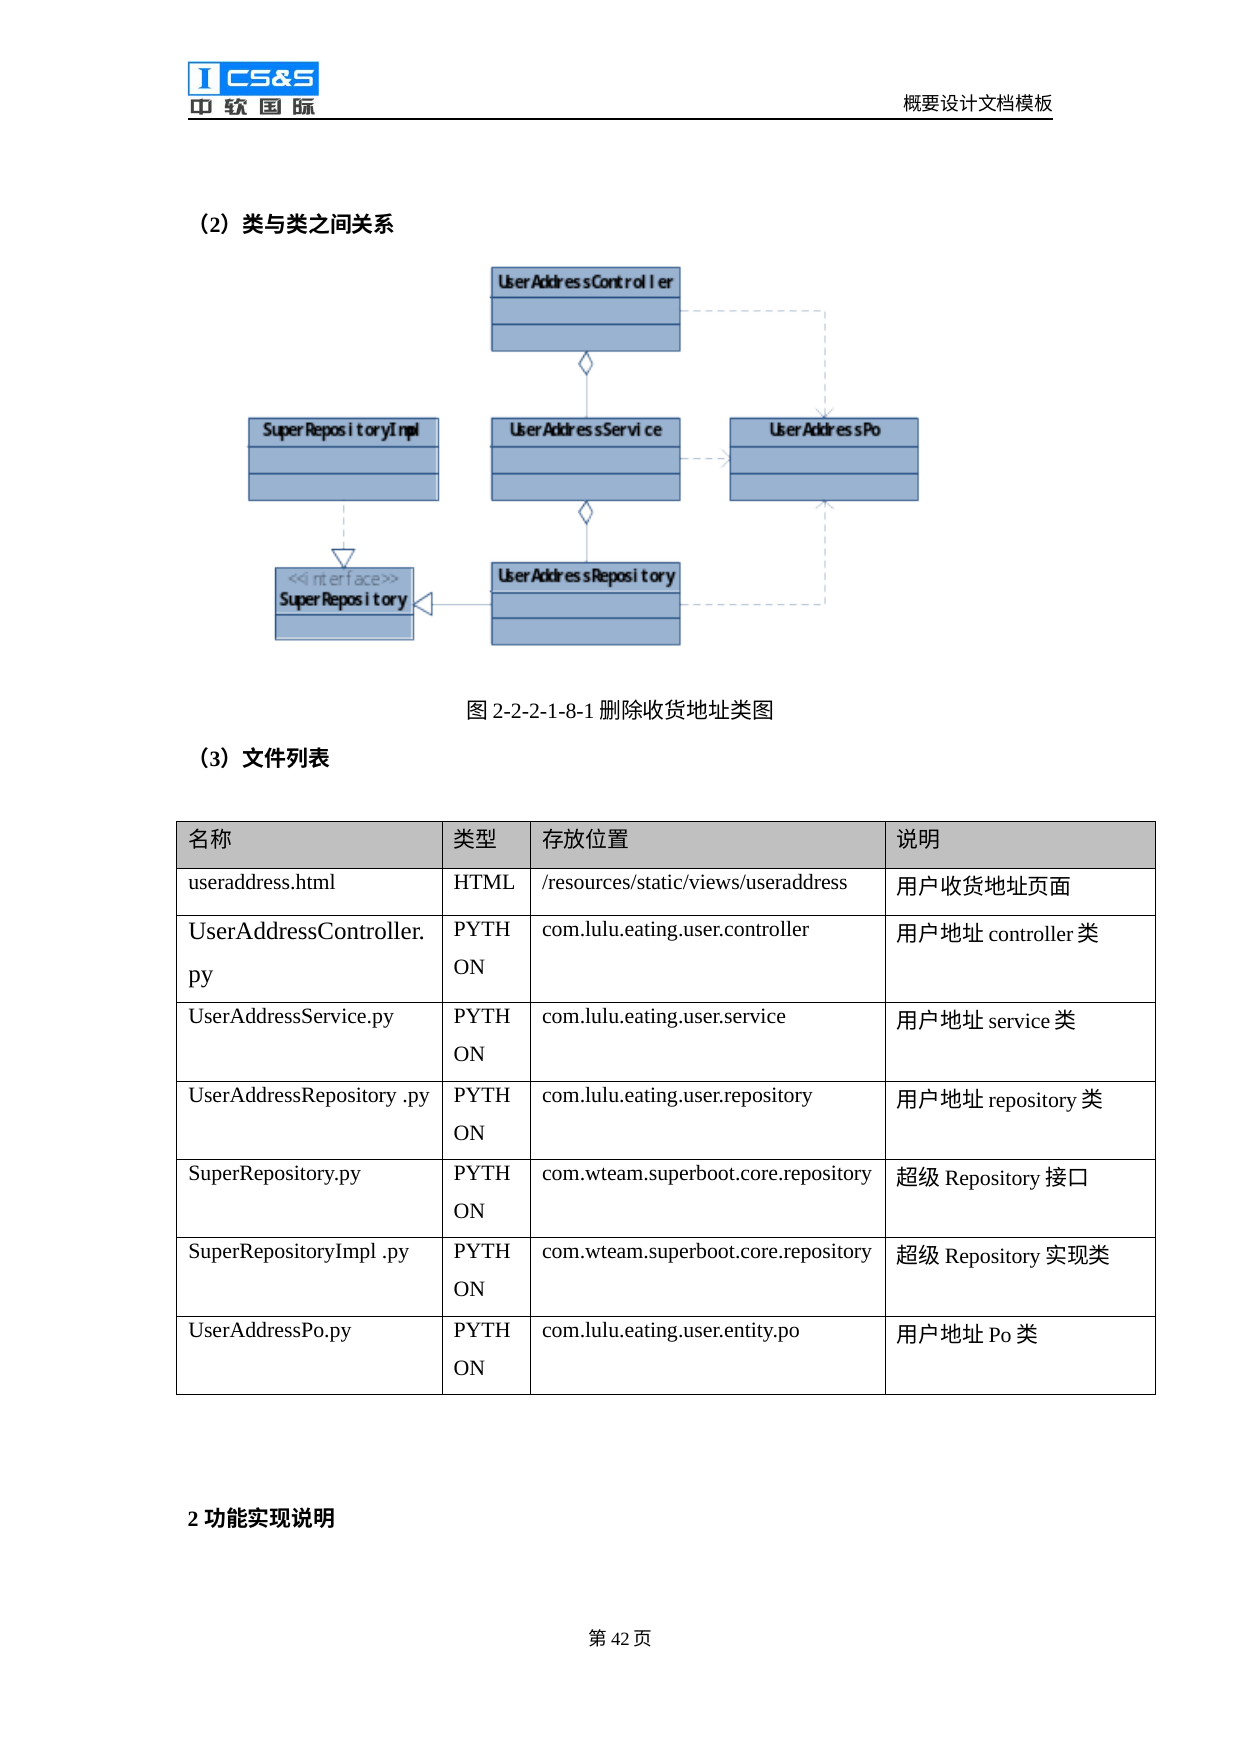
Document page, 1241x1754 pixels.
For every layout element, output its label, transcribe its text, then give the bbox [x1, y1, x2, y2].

table_cell UserAddressService.py [177, 1003, 442, 1081]
table_cell PYTHON [443, 916, 530, 1002]
table_cell UserAddressPo.py [177, 1317, 442, 1394]
table_cell com.wteam.superboot.core.repository [531, 1238, 885, 1316]
table_cell SuperRepositoryImpl .py [177, 1238, 442, 1316]
table_header 名称 [177, 822, 442, 868]
table_cell 超级Repository实现类 [886, 1238, 1155, 1316]
table_cell HTML [443, 869, 530, 915]
table_cell useraddress.html [177, 869, 442, 915]
table_cell PYTHON [443, 1317, 530, 1394]
table_cell com.lulu.eating.user.entity.po [531, 1317, 885, 1394]
table_cell SuperRepository.py [177, 1160, 442, 1237]
table_cell UserAddressRepository .py [177, 1082, 442, 1159]
table_cell PYTHON [443, 1160, 530, 1237]
table_header 说明 [886, 822, 1155, 868]
table_cell /resources/static/views/useraddress [531, 869, 885, 915]
table_cell PYTHON [443, 1238, 530, 1316]
text （3）文件列表 [187, 741, 1053, 773]
text 2 功能实现说明 [187, 1500, 1053, 1533]
table_cell 用户地址controller类 [886, 916, 1155, 1002]
table_cell UserAddressController.py [177, 916, 442, 1002]
table_cell 用户地址Po类 [886, 1317, 1155, 1394]
table_cell PYTHON [443, 1082, 530, 1159]
table_cell com.lulu.eating.user.service [531, 1003, 885, 1081]
table_cell 用户地址service类 [886, 1003, 1155, 1081]
table_cell 超级Repository接口 [886, 1160, 1155, 1237]
table_cell PYTHON [443, 1003, 530, 1081]
table_header 存放位置 [531, 822, 885, 868]
text 图2-2-2-1-8-1删除收货地址类图 [187, 692, 1053, 725]
table_cell com.lulu.eating.user.controller [531, 916, 885, 1002]
table_cell com.wteam.superboot.core.repository [531, 1160, 885, 1237]
table_cell 用户地址repository类 [886, 1082, 1155, 1159]
picture [187, 61, 319, 115]
table_cell 用户收货地址页面 [886, 869, 1155, 915]
table_cell com.lulu.eating.user.repository [531, 1082, 885, 1159]
table_header 类型 [443, 822, 530, 868]
text （2）类与类之间关系 [187, 207, 1053, 239]
